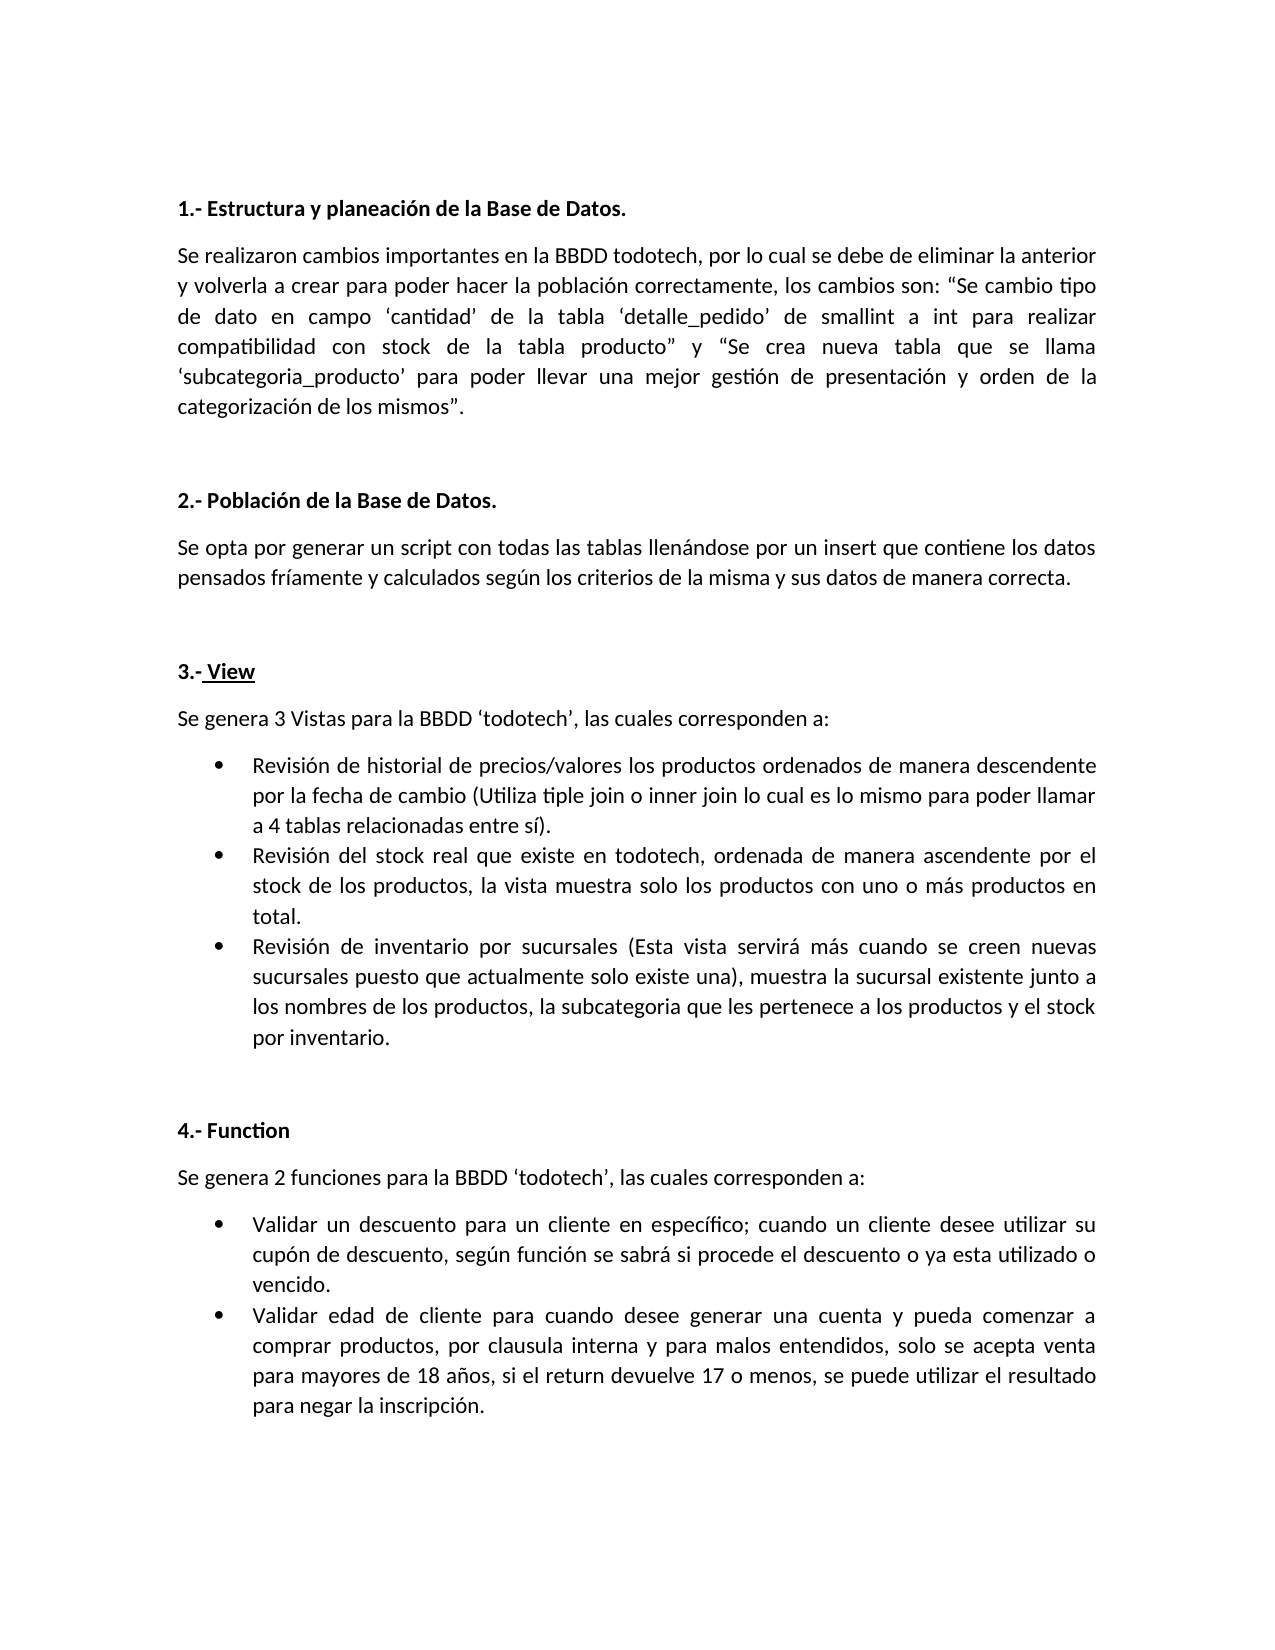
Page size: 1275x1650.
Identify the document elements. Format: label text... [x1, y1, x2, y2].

list Validar edad de cliente para cuando desee generar una cuenta y pueda comenzar a comprar productos, por clausula interna y para malos entendidos, solo se acepta venta para mayores de 18 años, si el return devuelve 17 o menos, se puede utilizar el resultado para negar la inscripción. [215, 1301, 1098, 1419]
text Se genera 3 Vistas para la BBDD ‘todotech’, las cuales corresponden a: [177, 704, 1098, 732]
list Revisión de inventario por sucursales (Esta vista servirá más cuando se creen nuevas sucursales puesto que actualmente solo existe una), muestra la sucursal existente junto a los nombres de los productos, la subcategoria que les pertenece a los productos y el stock por inventario. [215, 932, 1098, 1051]
text 2.- Población de la Base de Datos. [177, 486, 1098, 514]
list Validar un descuento para un cliente en específico; cuando un cliente desee utilizar su cupón de descuento, según función se sabrá si procede el descuento o ya esta utilizado o vencido. [215, 1210, 1098, 1298]
text 3.- View [177, 657, 1098, 685]
list Revisión del stock real que existe en todotech, ordenada de manera ascendente por el stock de los productos, la vista muestra solo los productos con uno o más productos en total. [215, 841, 1098, 930]
text Se opta por generar un script con todas las tablas llenándose por un insert que contiene los datos pensados fríamente y calculados según los criterios de la misma y sus datos de manera correcta. [177, 533, 1098, 591]
list Revisión de historial de precios/valores los productos ordenados de manera descendente por la fecha de cambio (Utiliza tiple join o inner join lo cual es lo mismo para poder llamar a 4 tablas relacionadas entre sí). [215, 751, 1098, 839]
text Se genera 2 funciones para la BBDD ‘todotech’, las cuales corresponden a: [177, 1163, 1098, 1191]
text 1.- Estructura y planeación de la Base de Datos. [177, 194, 1098, 222]
text 4.- Function [177, 1116, 1098, 1144]
text Se realizaron cambios importantes en la BBDD todotech, por lo cual se debe de eliminar la anterior y volverla a crear para poder hacer la población correctamente, los cambios son: “Se cambio tipo de dato en campo ‘cantidad’ de la tabla ‘detalle_pedido’ de smallint a int para realizar compatibilidad con stock de la tabla producto” y “Se crea nueva tabla que se llama ‘subcategoria_producto’ para poder llevar una mejor gestión de presentación y orden de la categorización de los mismos”. [177, 241, 1098, 420]
